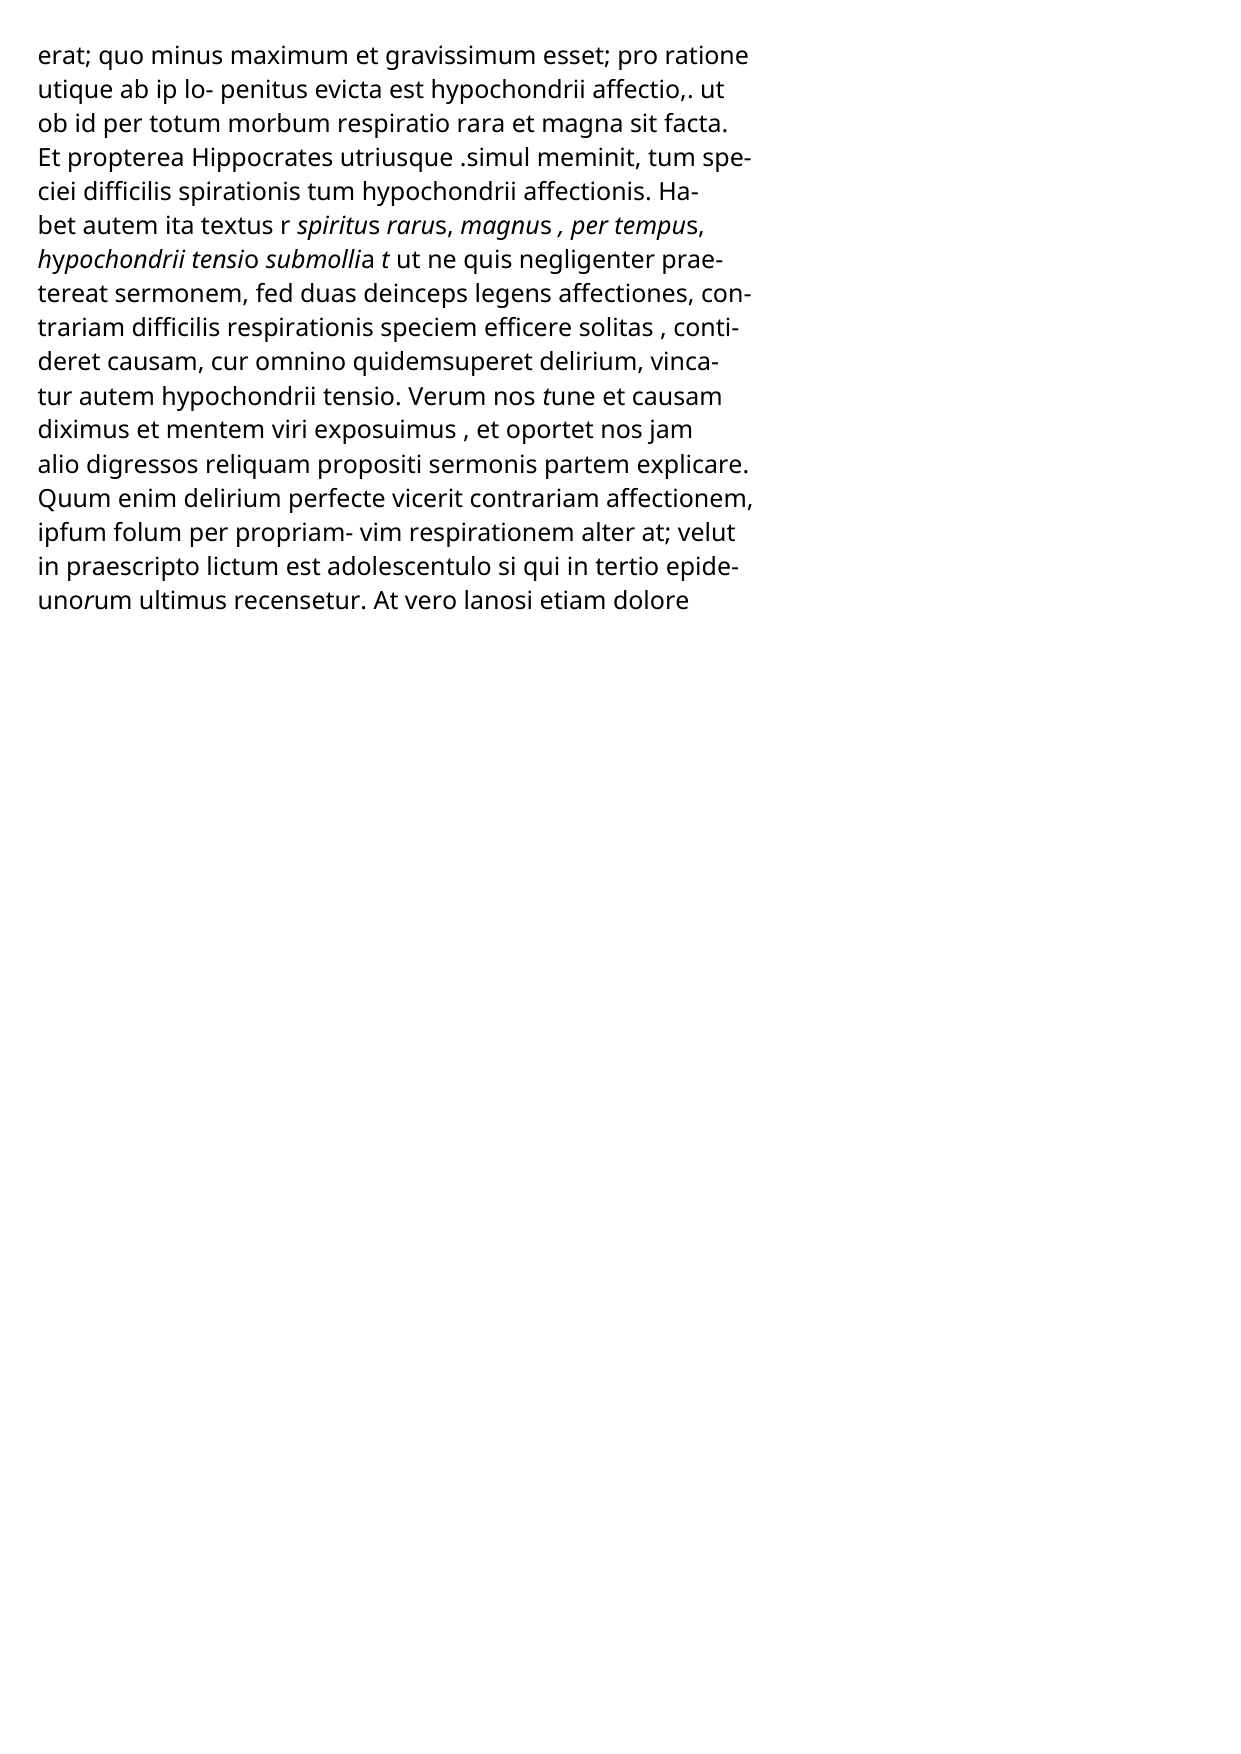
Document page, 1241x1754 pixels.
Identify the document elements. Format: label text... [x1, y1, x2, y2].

text erat; quo minus maximum et gravissimum esset; pro ratione utique ab ip lo- penitus evicta est hypochondrii affectio,. ut ob id per totum morbum respiratio rara et magna sit facta. Et propterea Hippocrates utriusque .simul meminit, tum spe- ciei difficilis spirationis tum hypochondrii affectionis. Ha- bet autem ita textus r spiritus rarus, magnus , per tempus, hypochondrii tensio submollia t ut ne quis negligenter prae- tereat sermonem, fed duas deinceps legens affectiones, con- trariam difficilis respirationis speciem efficere solitas , conti- deret causam, cur omnino quidemsuperet delirium, vinca- tur autem hypochondrii tensio. Verum nos tune et causam diximus et mentem viri exposuimus , et oportet nos jam alio digressos reliquam propositi sermonis partem explicare. Quum enim delirium perfecte vicerit contrariam affectionem, ipfum folum per propriam- vim respirationem alter at; velut in praescripto lictum est adolescentulo si qui in tertio epide- unorum ultimus recensetur. At vero lanosi etiam dolore [37, 37, 1203, 617]
